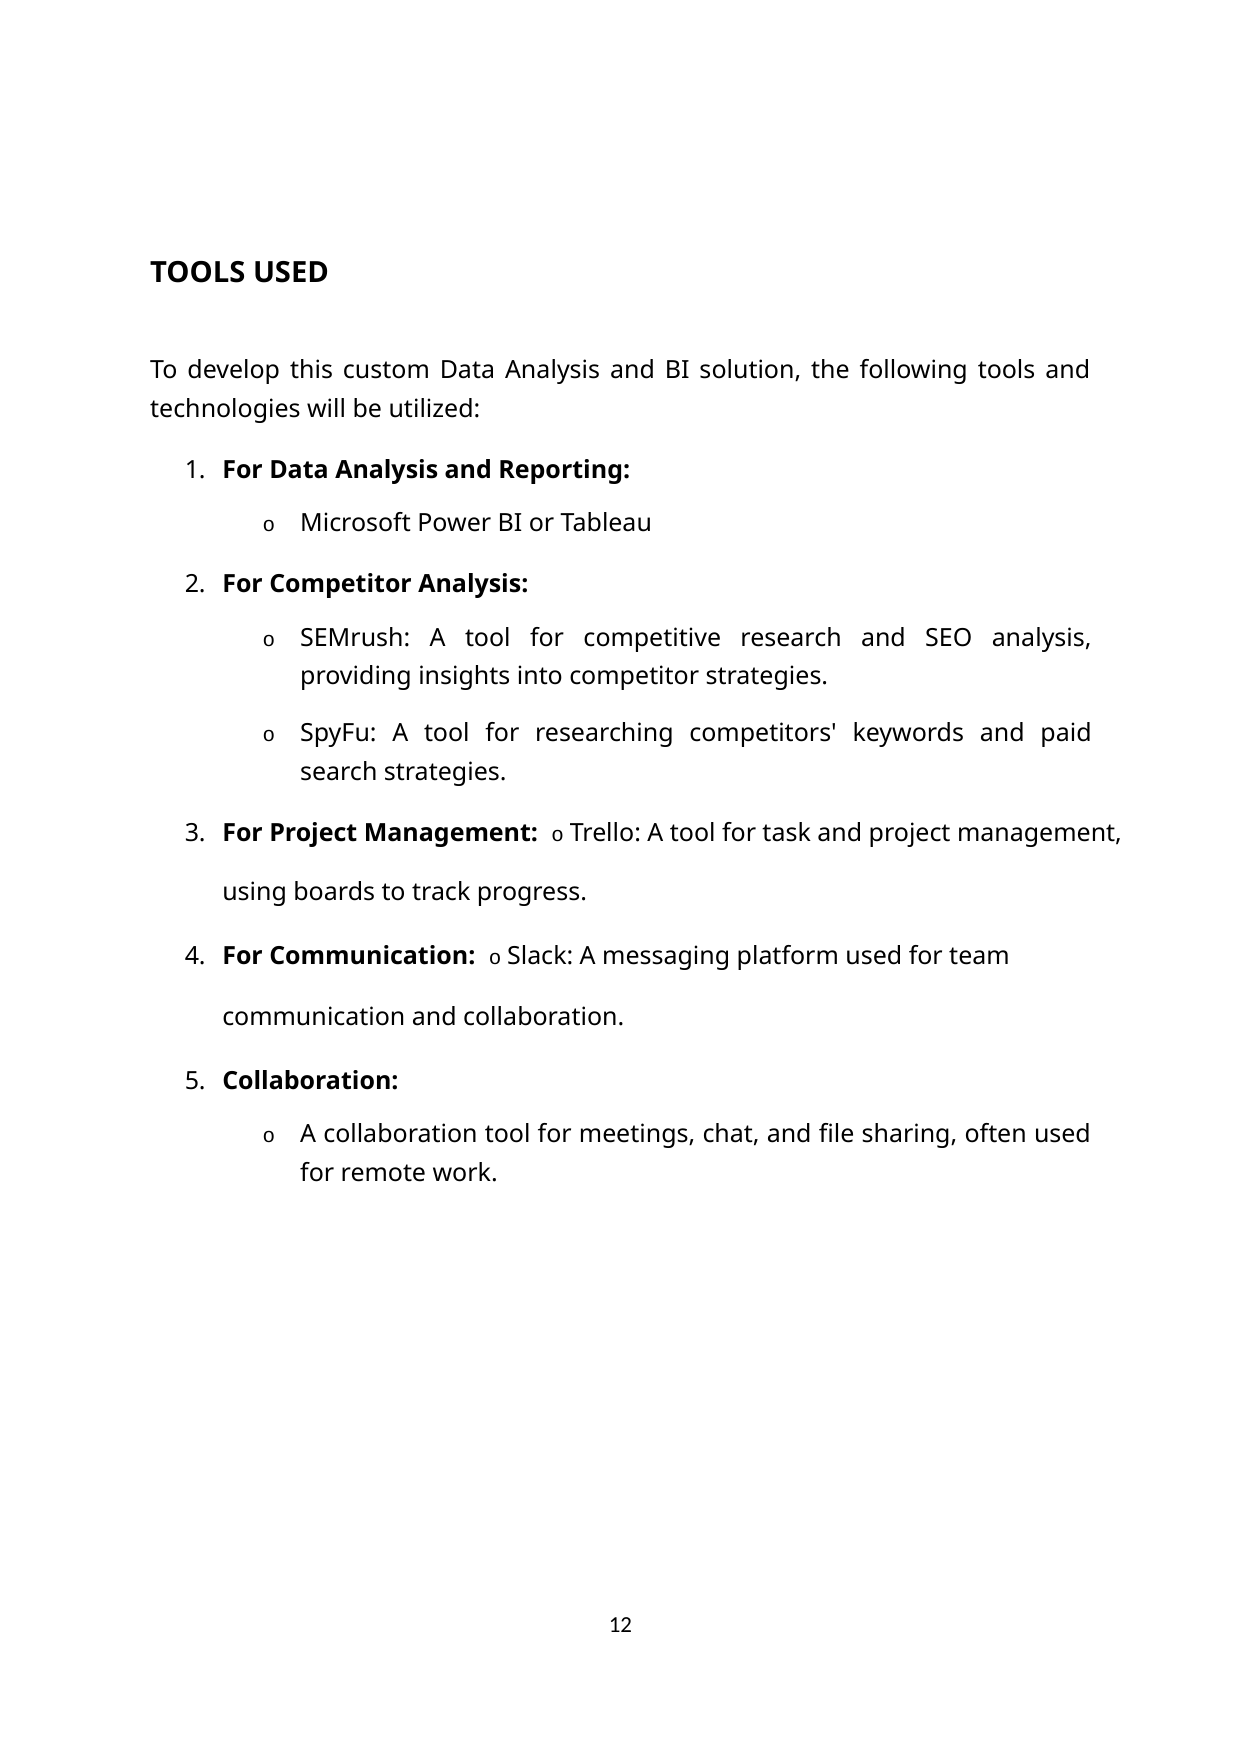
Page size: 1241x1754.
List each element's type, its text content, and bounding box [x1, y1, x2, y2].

list Microsoft Power BI or Tableau [262, 505, 1092, 539]
subtitle TOOLS USED [150, 251, 1090, 291]
list SpyFu: A tool for researching competitors' keywords and paid search strategies. [262, 715, 1092, 787]
list A collaboration tool for meetings, chat, and file sharing, often used for remote work. [262, 1116, 1092, 1189]
list For Project Management: o Trello: A tool for task and project management, using boards to track progress. [184, 814, 1127, 908]
list Collaboration: [184, 1062, 1127, 1097]
list SEMrush: A tool for competitive research and SEO analysis, providing insights into competitor strategies. [262, 619, 1092, 692]
list For Data Analysis and Reporting: [184, 451, 1127, 485]
text To develop this custom Data Analysis and BI solution, the following tools and technologies will be utilized: [150, 352, 1092, 424]
list For Competitor Analysis: [184, 566, 1127, 600]
list For Communication: o Slack: A messaging platform used for team communication and collaboration. [184, 938, 1127, 1032]
